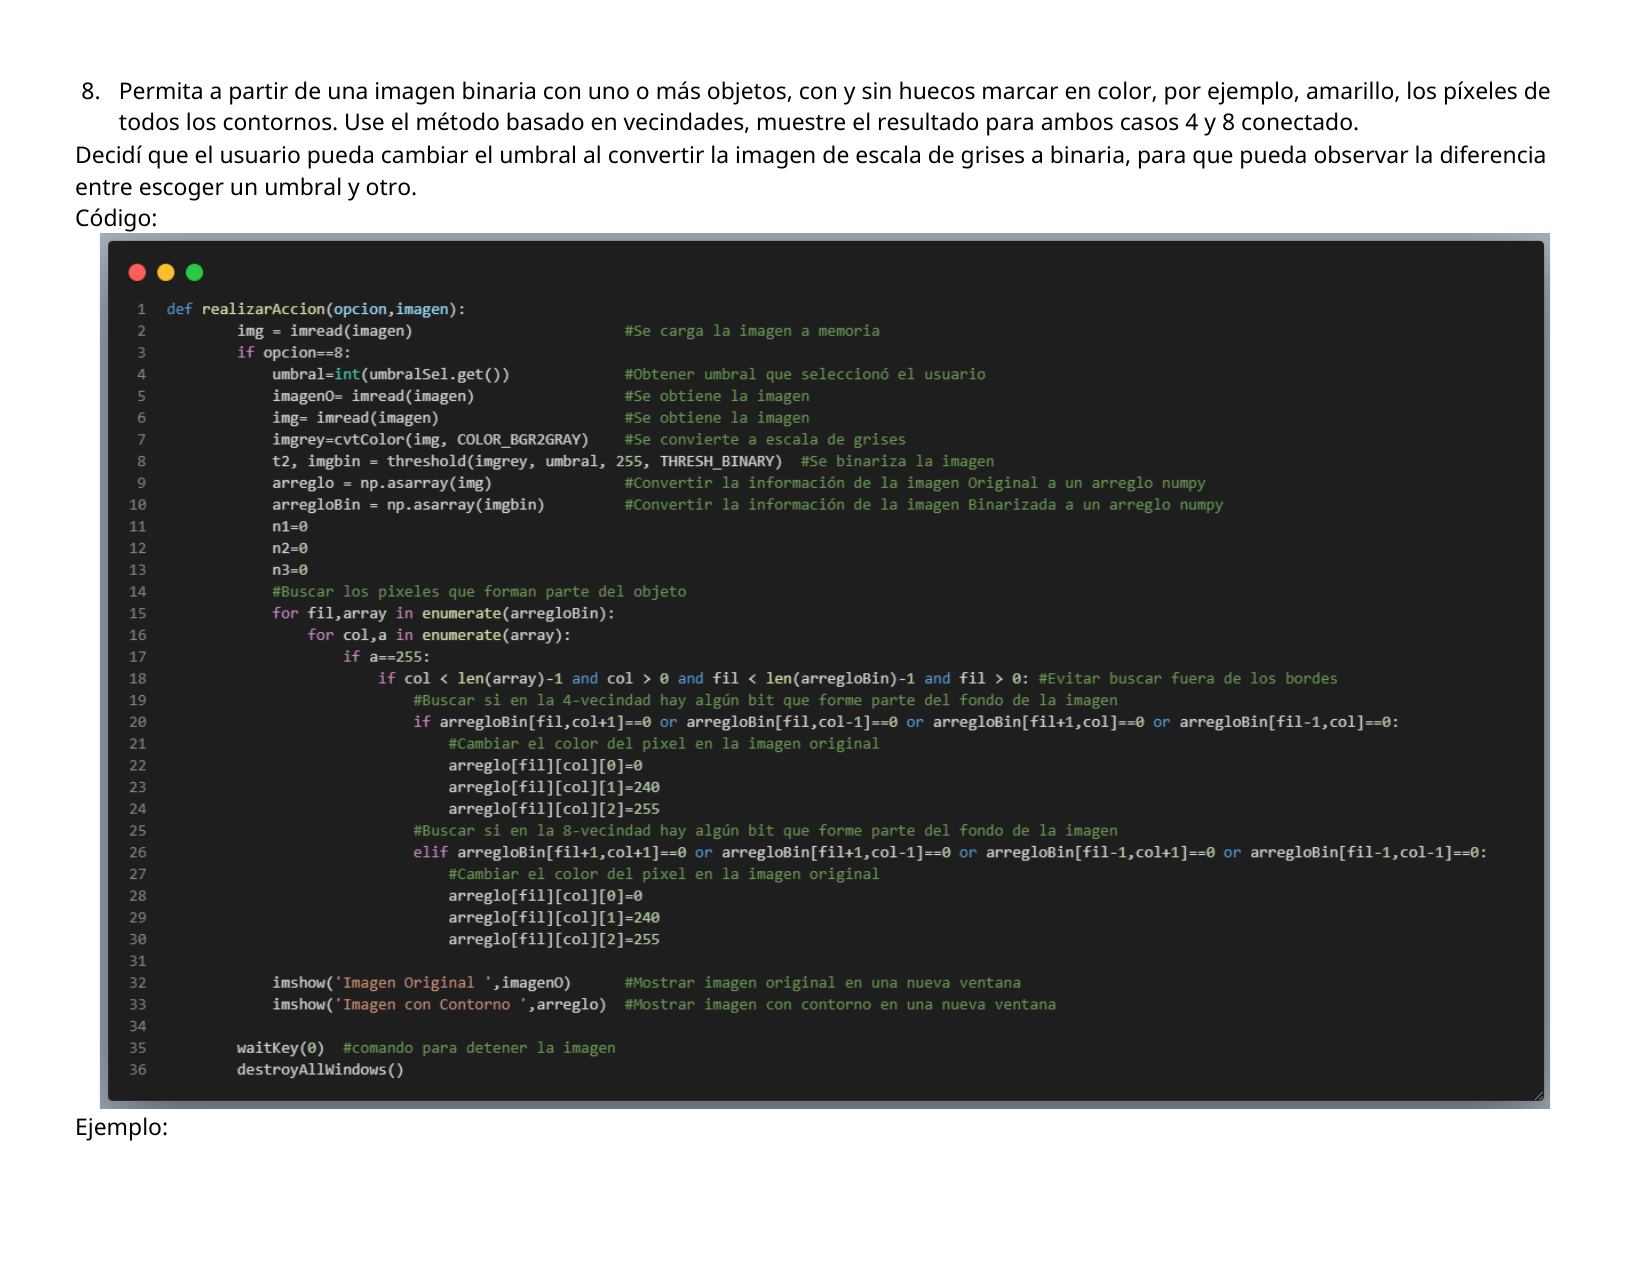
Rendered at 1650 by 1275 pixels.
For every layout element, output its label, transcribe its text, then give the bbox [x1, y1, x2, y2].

text Ejemplo: [75, 1111, 1575, 1142]
text Decidí que el usuario pueda cambiar el umbral al convertir la imagen de escala de grises a binaria, para que pueda observar la diferencia entre escoger un umbral y otro. [75, 139, 1575, 202]
text Código: [75, 202, 1575, 233]
picture [99, 233, 1551, 1109]
list Permita a partir de una imagen binaria con uno o más objetos, con y sin huecos marcar en color, por ejemplo, amarillo, los píxeles de todos los contornos. Use el método basado en vecindades, muestre el resultado para ambos casos 4 y 8 conectado. [81, 75, 1575, 137]
